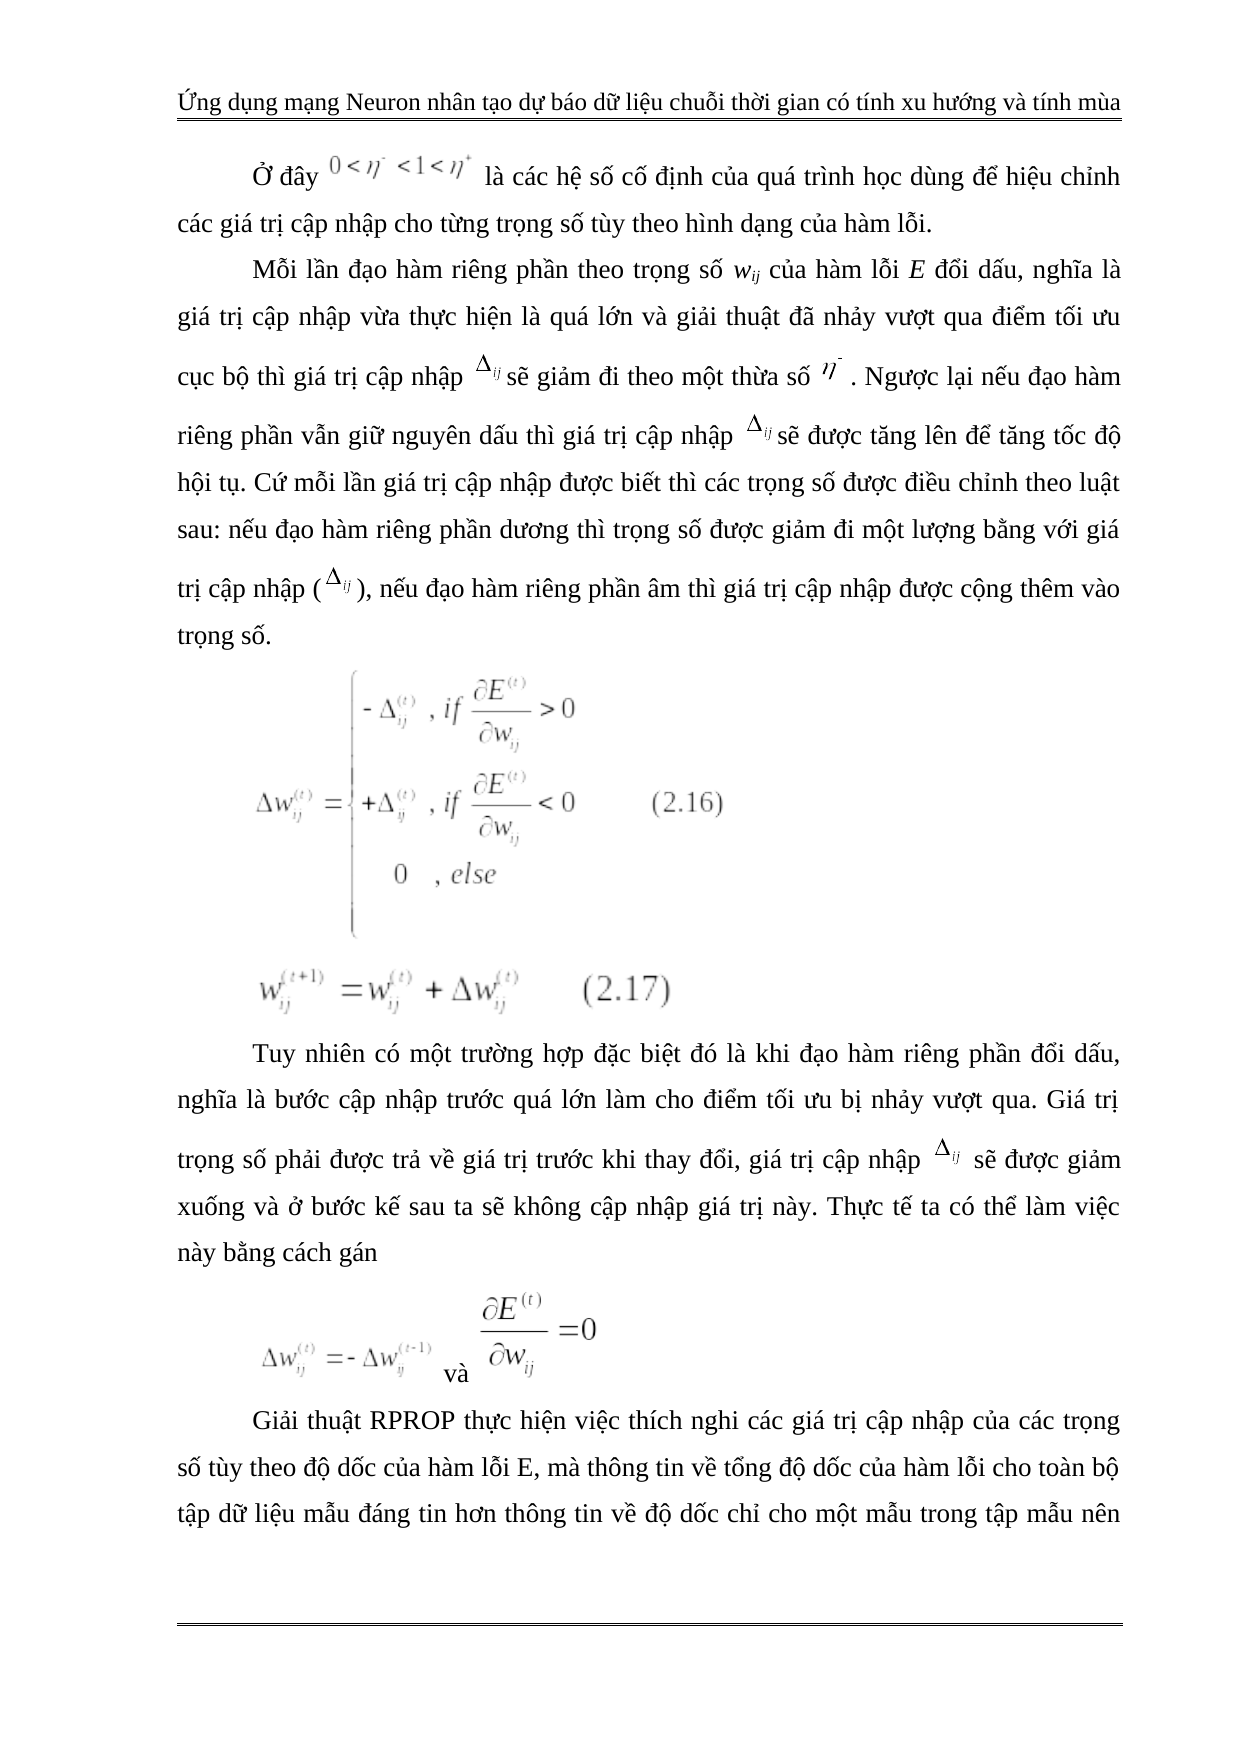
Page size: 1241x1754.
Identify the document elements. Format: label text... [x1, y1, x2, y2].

text Mỗi lần đạo hàm riêng phần theo trọng số wij của hàm lỗi E đổi dấu, nghĩa là giá trị cập nhập vừa thực hiện là quá lớn và giải thuật đã nhảy vượt qua điểm tối ưu cục bộ thì giá trị cập nhập sẽ giảm đi theo một thừa số . Ngược lại nếu đạo hàm riêng phần vẫn giữ nguyên dấu thì giá trị cập nhập sẽ được tăng lên để tăng tốc độ hội tụ. Cứ mỗi lần giá trị cập nhập được biết thì các trọng số được điều chỉnh theo luật sau: nếu đạo hàm riêng phần dương thì trọng số được giảm đi một lượng bằng với giá trị cập nhập (), nếu đạo hàm riêng phần âm thì giá trị cập nhập được cộng thêm vào trọng số. [177, 253, 1122, 650]
text Ở đây là các hệ số cố định của quá trình học dùng để hiệu chỉnh các giá trị cập nhập cho từng trọng số tùy theo hình dạng của hàm lỗi. [177, 147, 1122, 238]
text Tuy nhiên có một trường hợp đặc biệt đó là khi đạo hàm riêng phần đổi dấu, nghĩa là bước cập nhập trước quá lớn làm cho điểm tối ưu bị nhảy vượt qua. Giá trị trọng số phải được trả về giá trị trước khi thay đổi, giá trị cập nhập sẽ được giảm xuống và ở bước kế sau ta sẽ không cập nhập giá trị này. Thực tế ta có thể làm việc này bằng cách gán [177, 1037, 1122, 1268]
text và [177, 1283, 1122, 1388]
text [177, 1404, 1122, 1528]
